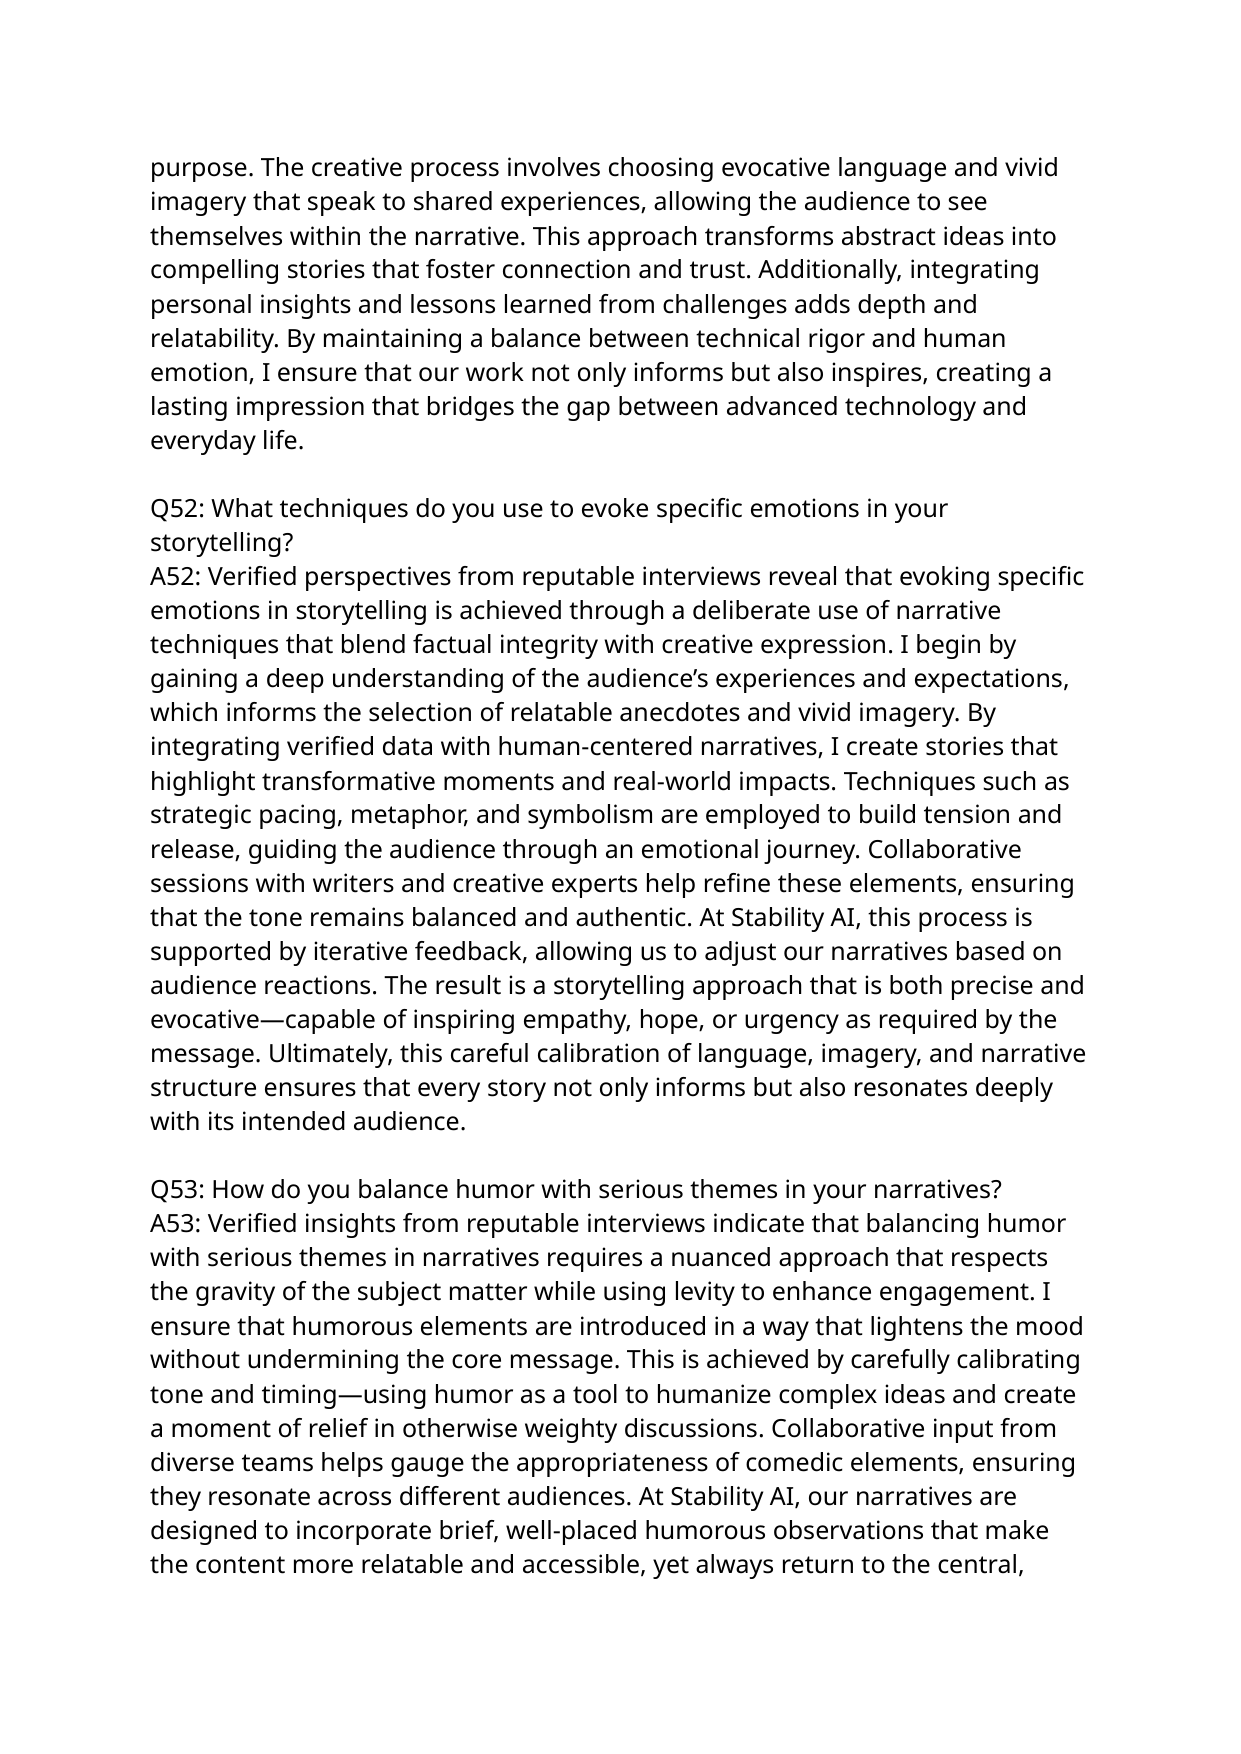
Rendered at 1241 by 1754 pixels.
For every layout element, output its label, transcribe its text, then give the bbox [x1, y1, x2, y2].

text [150, 150, 1090, 457]
text A52: Verified perspectives from reputable interviews reveal that evoking specific emotions in storytelling is achieved through a deliberate use of narrative techniques that blend factual integrity with creative expression. I begin by gaining a deep understanding of the audience’s experiences and expectations, which informs the selection of relatable anecdotes and vivid imagery. By integrating verified data with human-centered narratives, I create stories that highlight transformative moments and real-world impacts. Techniques such as strategic pacing, metaphor, and symbolism are employed to build tension and release, guiding the audience through an emotional journey. Collaborative sessions with writers and creative experts help refine these elements, ensuring that the tone remains balanced and authentic. At Stability AI, this process is supported by iterative feedback, allowing us to adjust our narratives based on audience reactions. The result is a storytelling approach that is both precise and evocative—capable of inspiring empathy, hope, or urgency as required by the message. Ultimately, this careful calibration of language, imagery, and narrative structure ensures that every story not only informs but also resonates deeply with its intended audience. [150, 559, 1090, 1138]
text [150, 1206, 1090, 1581]
text Q52: What techniques do you use to evoke specific emotions in your storytelling? [150, 491, 1090, 559]
text Q53: How do you balance humor with serious themes in your narratives? [150, 1172, 1090, 1206]
